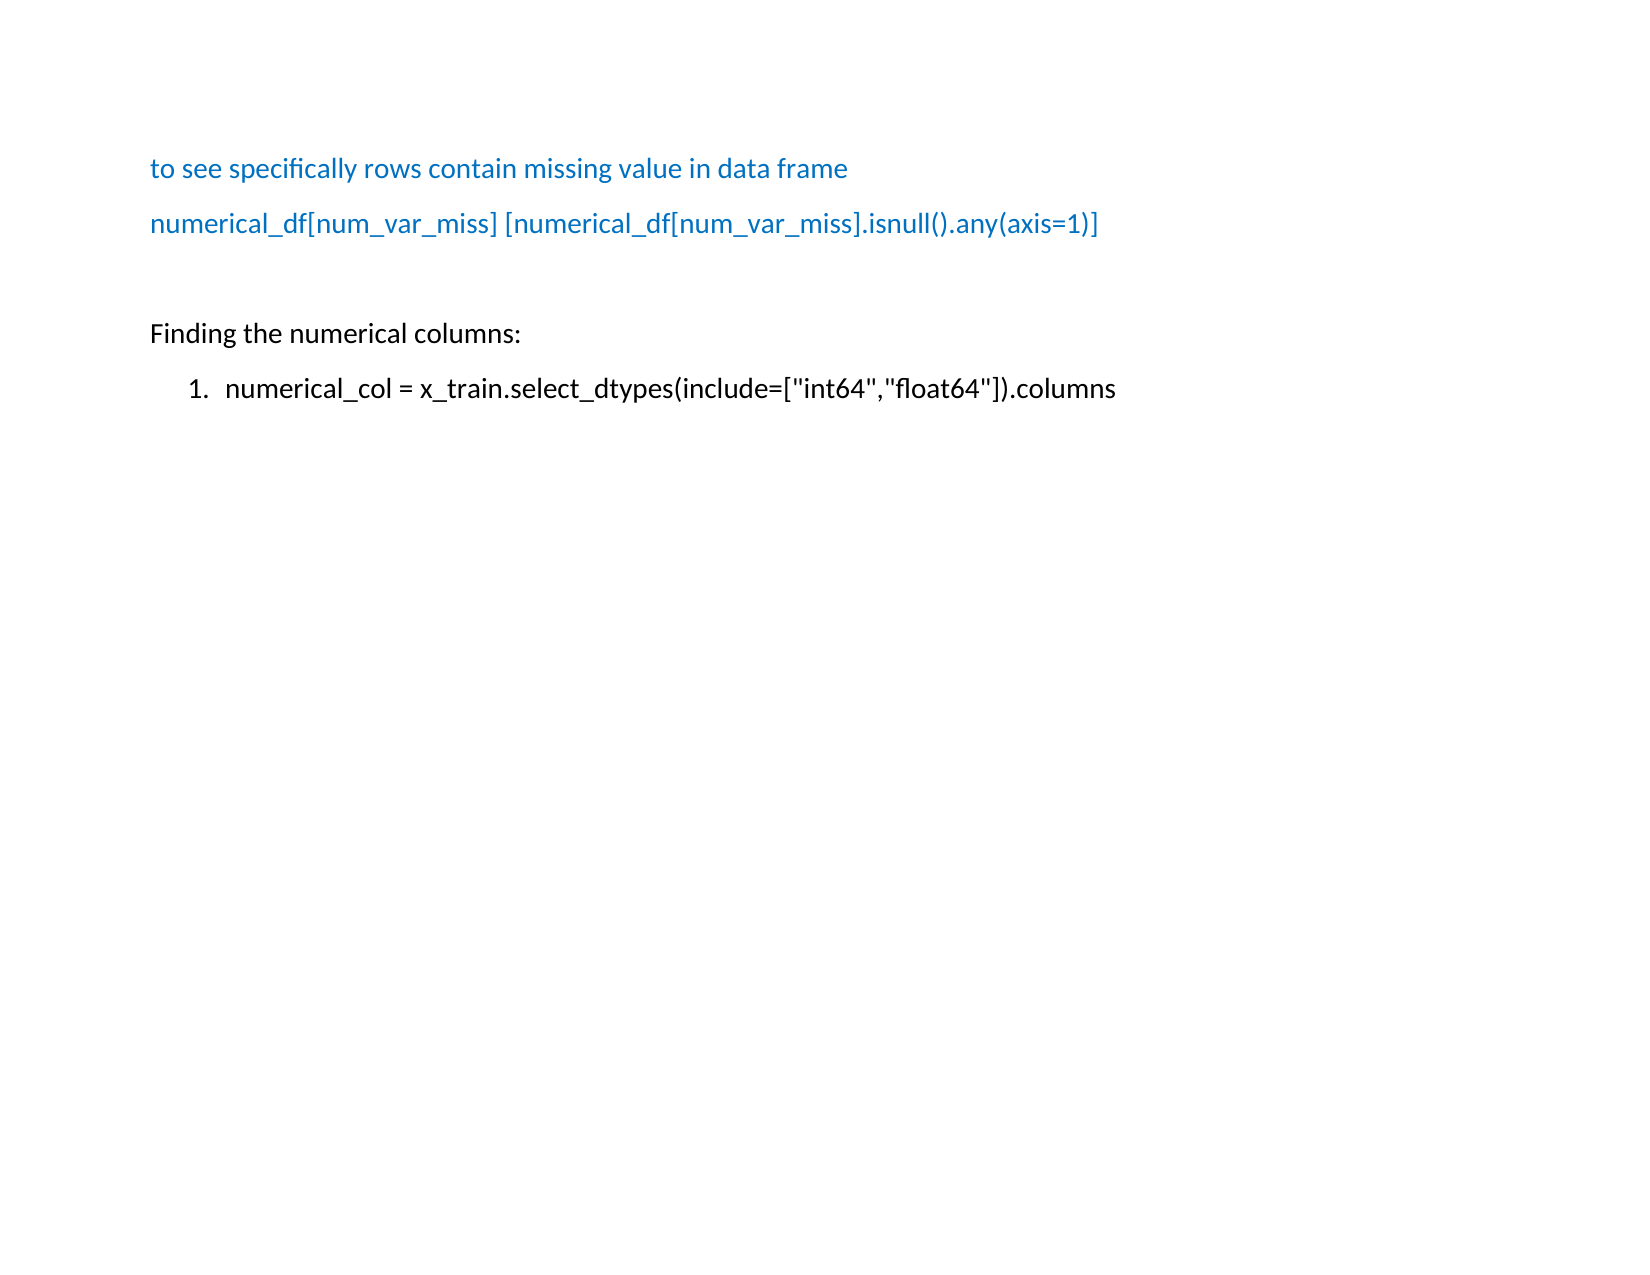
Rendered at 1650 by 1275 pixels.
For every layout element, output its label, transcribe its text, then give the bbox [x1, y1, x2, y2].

text Finding the numerical columns: [150, 315, 1500, 351]
text to see specifically rows contain missing value in data frame [150, 150, 1500, 186]
list numerical_col = x_train.select_dtypes(include=["int64","float64"]).columns [187, 370, 1500, 406]
text numerical_df[num_var_miss] [numerical_df[num_var_miss].isnull().any(axis=1)] [150, 205, 1500, 241]
